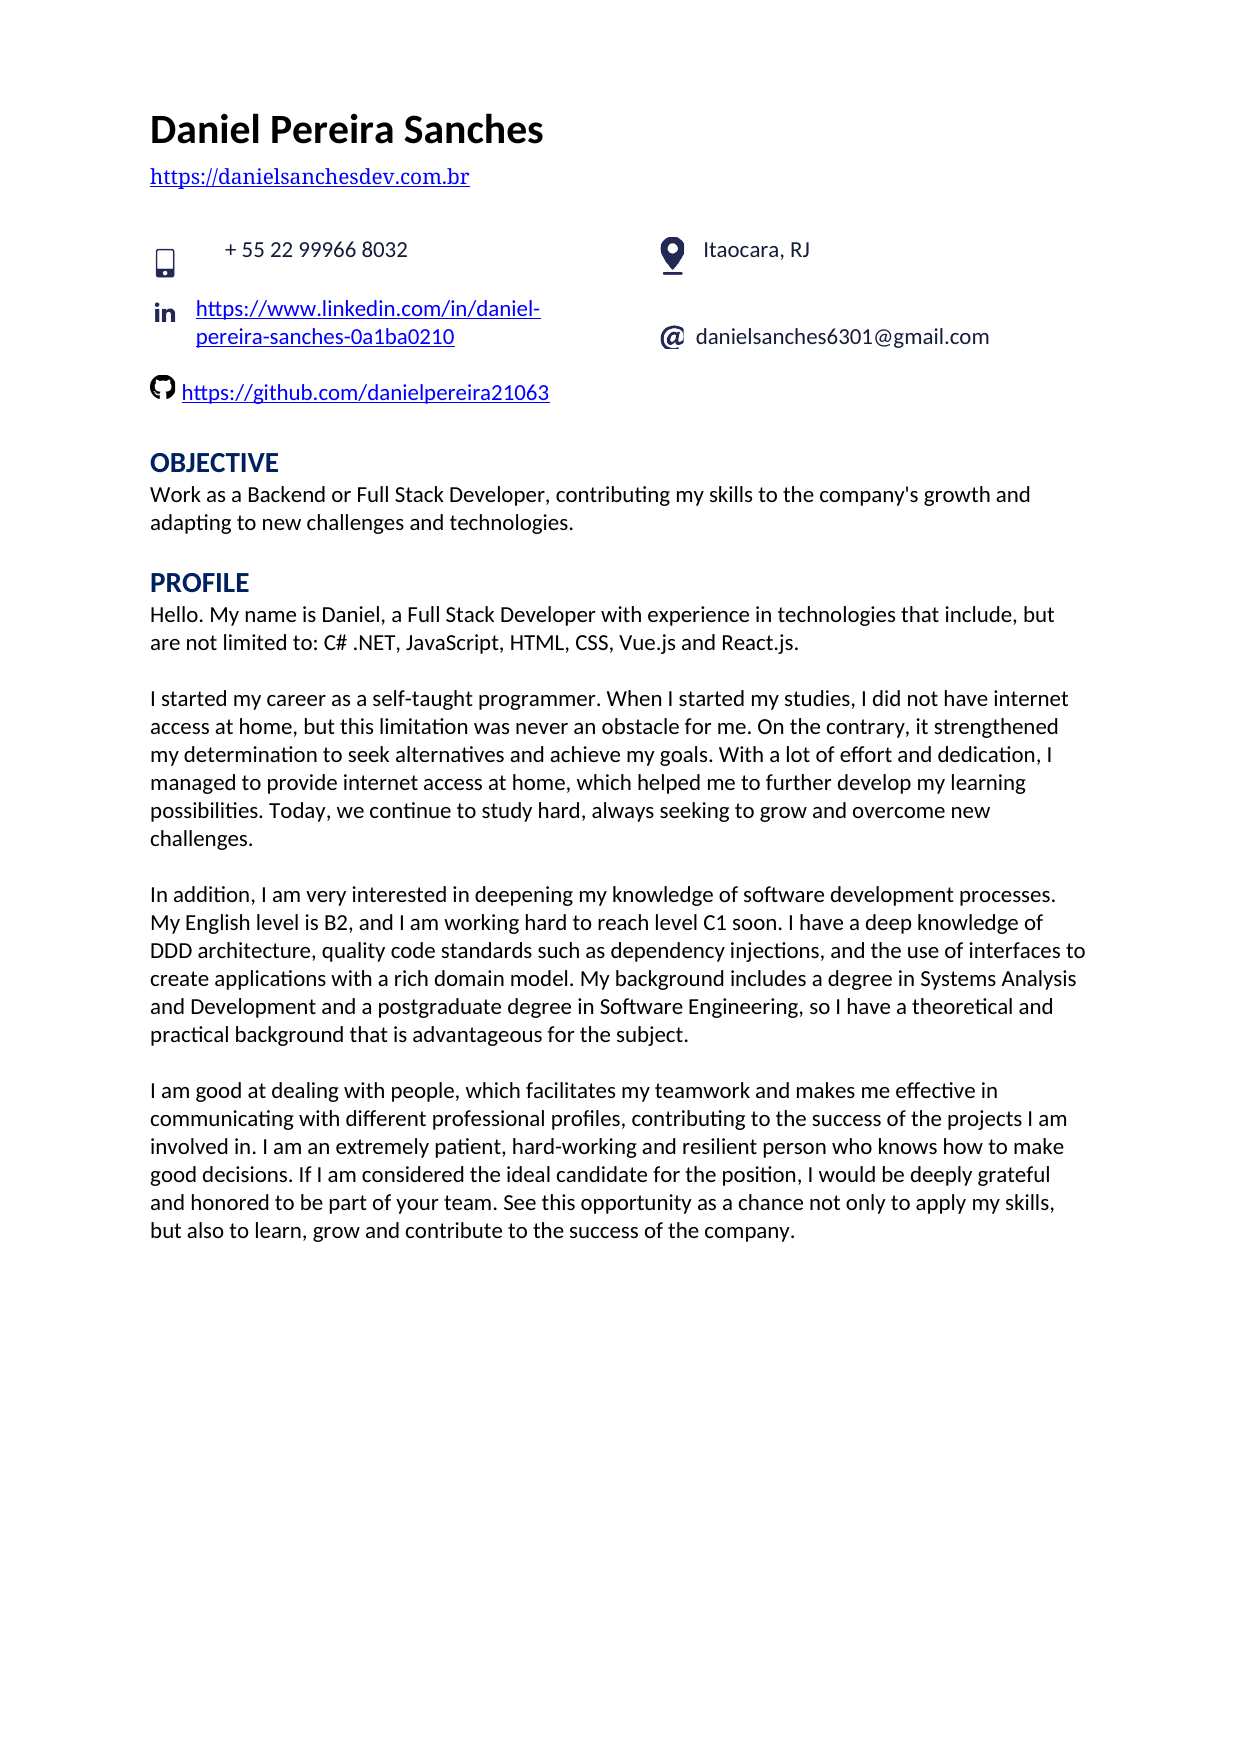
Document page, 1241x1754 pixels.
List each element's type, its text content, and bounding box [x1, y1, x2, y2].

text https://github.com/danielpereira21063 [150, 375, 1090, 406]
picture [150, 375, 175, 400]
text I am good at dealing with people, which facilitates my teamwork and makes me effective in communicating with different professional profiles, contributing to the success of the projects I am involved in. I am an extremely patient, hard-working and resilient person who knows how to make good decisions. If I am considered the ideal candidate for the position, I would be deeply grateful and honored to be part of your team. See this opportunity as a chance not only to apply my skills, but also to learn, grow and contribute to the success of the company. [150, 1076, 1090, 1244]
picture [153, 300, 177, 324]
text pereira-sanches-0a1ba0210 danielsanches6301@gmail.com [150, 322, 1090, 350]
text In addition, I am very interested in deepening my knowledge of software development processes. My English level is B2, and I am working hard to reach level C1 soon. I have a deep knowledge of DDD architecture, quality code standards such as dependency injections, and the use of interfaces to create applications with a rich domain model. My background includes a degree in Systems Analysis and Development and a postgraduate degree in Software Engineering, so I have a theoretical and practical background that is advantageous for the subject. [150, 880, 1090, 1048]
picture [153, 247, 177, 279]
text PROFILE [150, 564, 1090, 600]
text + 55 22 99966 8032 Itaocara, RJ [225, 235, 1090, 263]
text I started my career as a self-taught programmer. When I started my studies, I did not have internet access at home, but this limitation was never an obstacle for me. On the contrary, it strengthened my determination to seek alternatives and achieve my goals. With a lot of effort and dedication, I managed to provide internet access at home, which helped me to further develop my learning possibilities. Today, we continue to study hard, always seeking to grow and overcome new challenges. [150, 684, 1090, 852]
text Daniel Pereira Sanches [150, 103, 1090, 154]
text OBJECTIVE [150, 444, 1090, 480]
text https://danielsanchesdev.com.br [150, 162, 1090, 190]
text Hello. My name is Daniel, a Full Stack Developer with experience in technologies that include, but are not limited to: C# .NET, JavaScript, HTML, CSS, Vue.js and React.js. [150, 600, 1090, 656]
picture [660, 237, 685, 275]
text Work as a Backend or Full Stack Developer, contributing my skills to the company's growth and adapting to new challenges and technologies. [150, 480, 1090, 536]
picture [658, 323, 684, 349]
text https://www.linkedin.com/in/daniel- [150, 294, 1090, 322]
